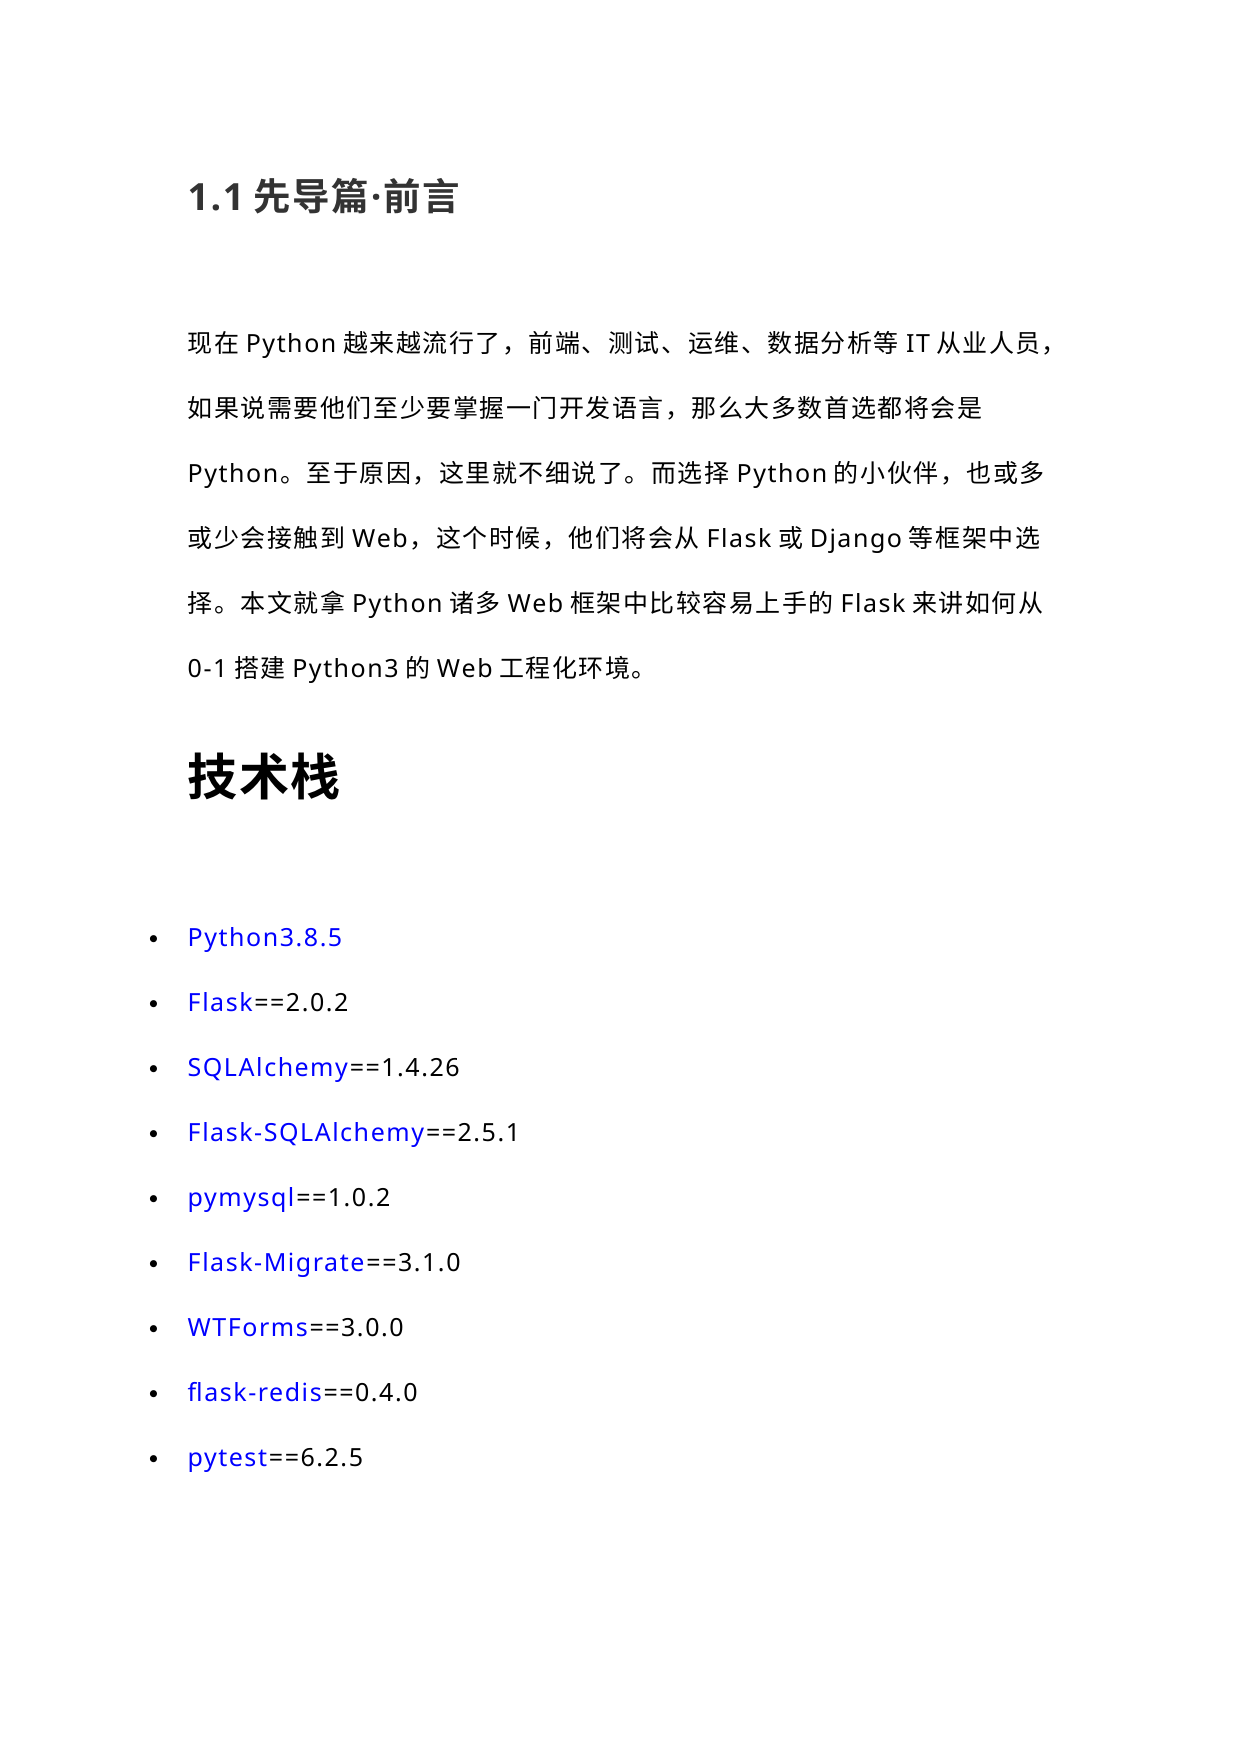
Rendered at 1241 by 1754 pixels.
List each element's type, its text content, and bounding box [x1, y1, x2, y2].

text 1.1先导篇·前言 [187, 162, 1053, 227]
list SQLAlchemy==1.4.26 [150, 1034, 1053, 1099]
list Flask-Migrate==3.1.0 [150, 1229, 1053, 1294]
list Flask-SQLAlchemy==2.5.1 [150, 1099, 1053, 1164]
text 现在Python越来越流行了，前端、测试、运维、数据分析等IT从业人员，如果说需要他们至少要掌握一门开发语言，那么大多数首选都将会是Python。至于原因，这里就不细说了。而选择Python的小伙伴，也或多或少会接触到Web，这个时候，他们将会从Flask或Django等框架中选择。本文就拿Python诸多Web框架中比较容易上手的Flask来讲如何从0-1搭建Python3的Web工程化环境。 [187, 309, 1053, 699]
subtitle 技术栈 [187, 724, 1053, 822]
list pytest==6.2.5 [150, 1424, 1053, 1489]
list Python3.8.5 [150, 904, 1053, 969]
list pymysql==1.0.2 [150, 1164, 1053, 1229]
list Flask==2.0.2 [150, 969, 1053, 1034]
list WTForms==3.0.0 [150, 1294, 1053, 1359]
list flask-redis==0.4.0 [150, 1359, 1053, 1424]
